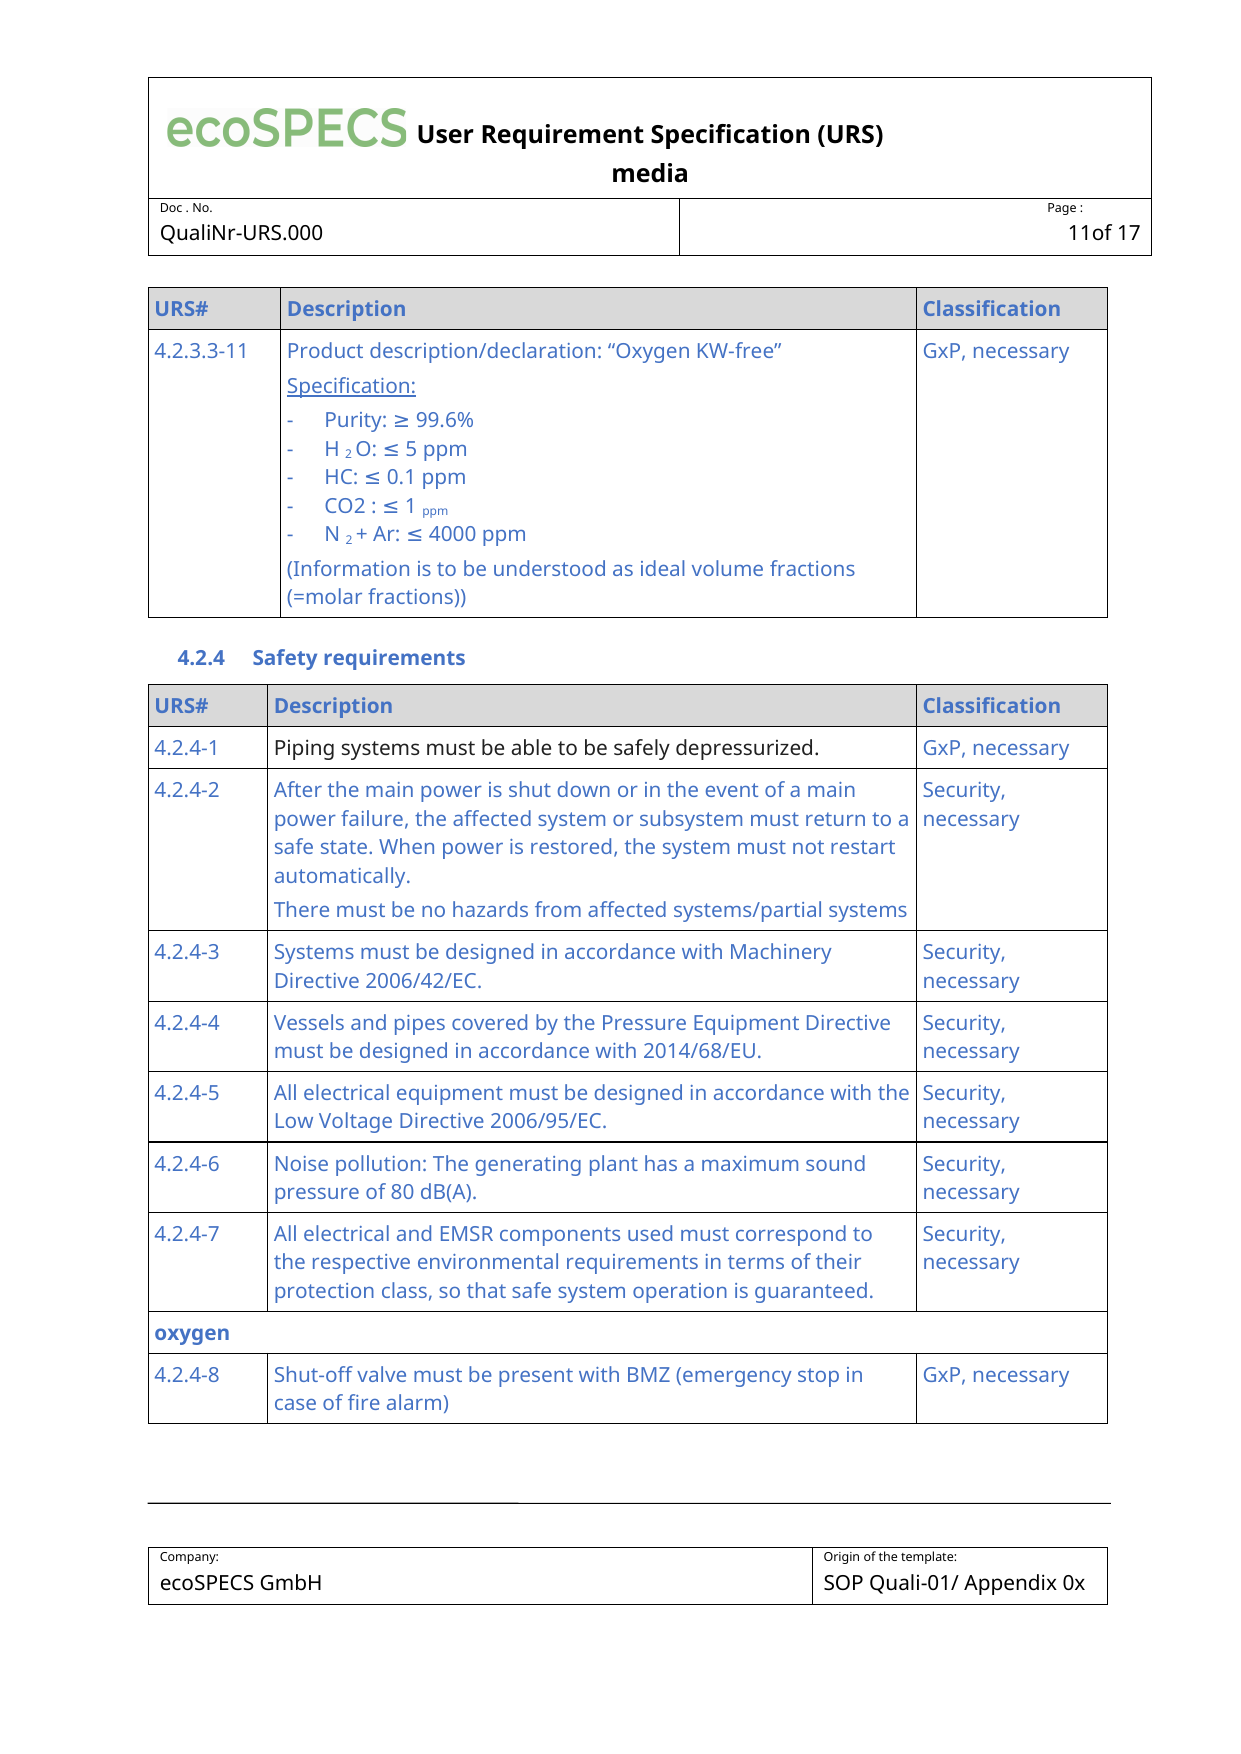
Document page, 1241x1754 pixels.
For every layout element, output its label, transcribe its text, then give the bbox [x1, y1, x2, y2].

table_cell All electrical equipment must be designed in accordance with the Low Voltage Directive 2006/95/EC. [268, 1072, 916, 1141]
table_cell Noise pollution: The generating plant has a maximum sound pressure of 80 dB(A). [268, 1143, 916, 1212]
table_cell 4.2.4-4 [149, 1002, 267, 1071]
table_cell Security, necessary [917, 1143, 1107, 1212]
subtitle Safety requirements [177, 643, 1107, 672]
table_cell Security, necessary [917, 931, 1107, 1001]
table_cell Shut-off valve must be present with BMZ (emergency stop in case of fire alarm) [268, 1354, 916, 1423]
table_cell 4.2.4-1 [149, 727, 267, 768]
table_cell Security, necessary [917, 1213, 1107, 1311]
table_cell Vessels and pipes covered by the Pressure Equipment Directive must be designed in accordance with 2014/68/EU. [268, 1002, 916, 1071]
table_header Classification [917, 288, 1107, 329]
table_header Description [268, 685, 916, 726]
table_cell 4.2.4-7 [149, 1213, 267, 1311]
table_cell GxP, necessary [917, 727, 1107, 768]
table_cell Systems must be designed in accordance with Machinery Directive 2006/42/EC. [268, 931, 916, 1001]
table_cell oxygen [149, 1312, 1107, 1353]
table_cell Security, necessary [917, 1002, 1107, 1071]
table_cell 4.2.4-3 [149, 931, 267, 1001]
table_cell GxP, necessary [917, 330, 1107, 617]
table_cell After the main power is shut down or in the event of a main power failure, the affected system or subsystem must return to a safe state. When power is restored, the system must not restart automatically. There must be no hazards from affected systems/partial systems [268, 769, 916, 930]
table_header Classification [917, 685, 1107, 726]
table_header URS# [149, 288, 280, 329]
table_cell Security, necessary [917, 1072, 1107, 1141]
table_cell Product description/declaration: “Oxygen KW-free” Specification: Purity: ≥ 99.6% H 2 O: ≤ 5 ppm HC: ≤ 0.1 ppm CO2 : ≤ 1 ppm N 2 + Ar: ≤ 4000 ppm (Information is to be understood as ideal volume fractions (=molar fractions)) [281, 330, 916, 617]
picture [167, 108, 407, 147]
table_cell GxP, necessary [917, 1354, 1107, 1423]
table_header Description [281, 288, 916, 329]
table_cell 4.2.4-8 [149, 1354, 267, 1423]
table_cell 4.2.4-5 [149, 1072, 267, 1141]
table_cell Security, necessary [917, 769, 1107, 930]
table_cell 4.2.3.3-11 [149, 330, 280, 617]
table_cell 4.2.4-6 [149, 1143, 267, 1212]
table_cell All electrical and EMSR components used must correspond to the respective environmental requirements in terms of their protection class, so that safe system operation is guaranteed. [268, 1213, 916, 1311]
table_cell 4.2.4-2 [149, 769, 267, 930]
table_header URS# [149, 685, 267, 726]
table_cell Piping systems must be able to be safely depressurized. [268, 727, 916, 768]
